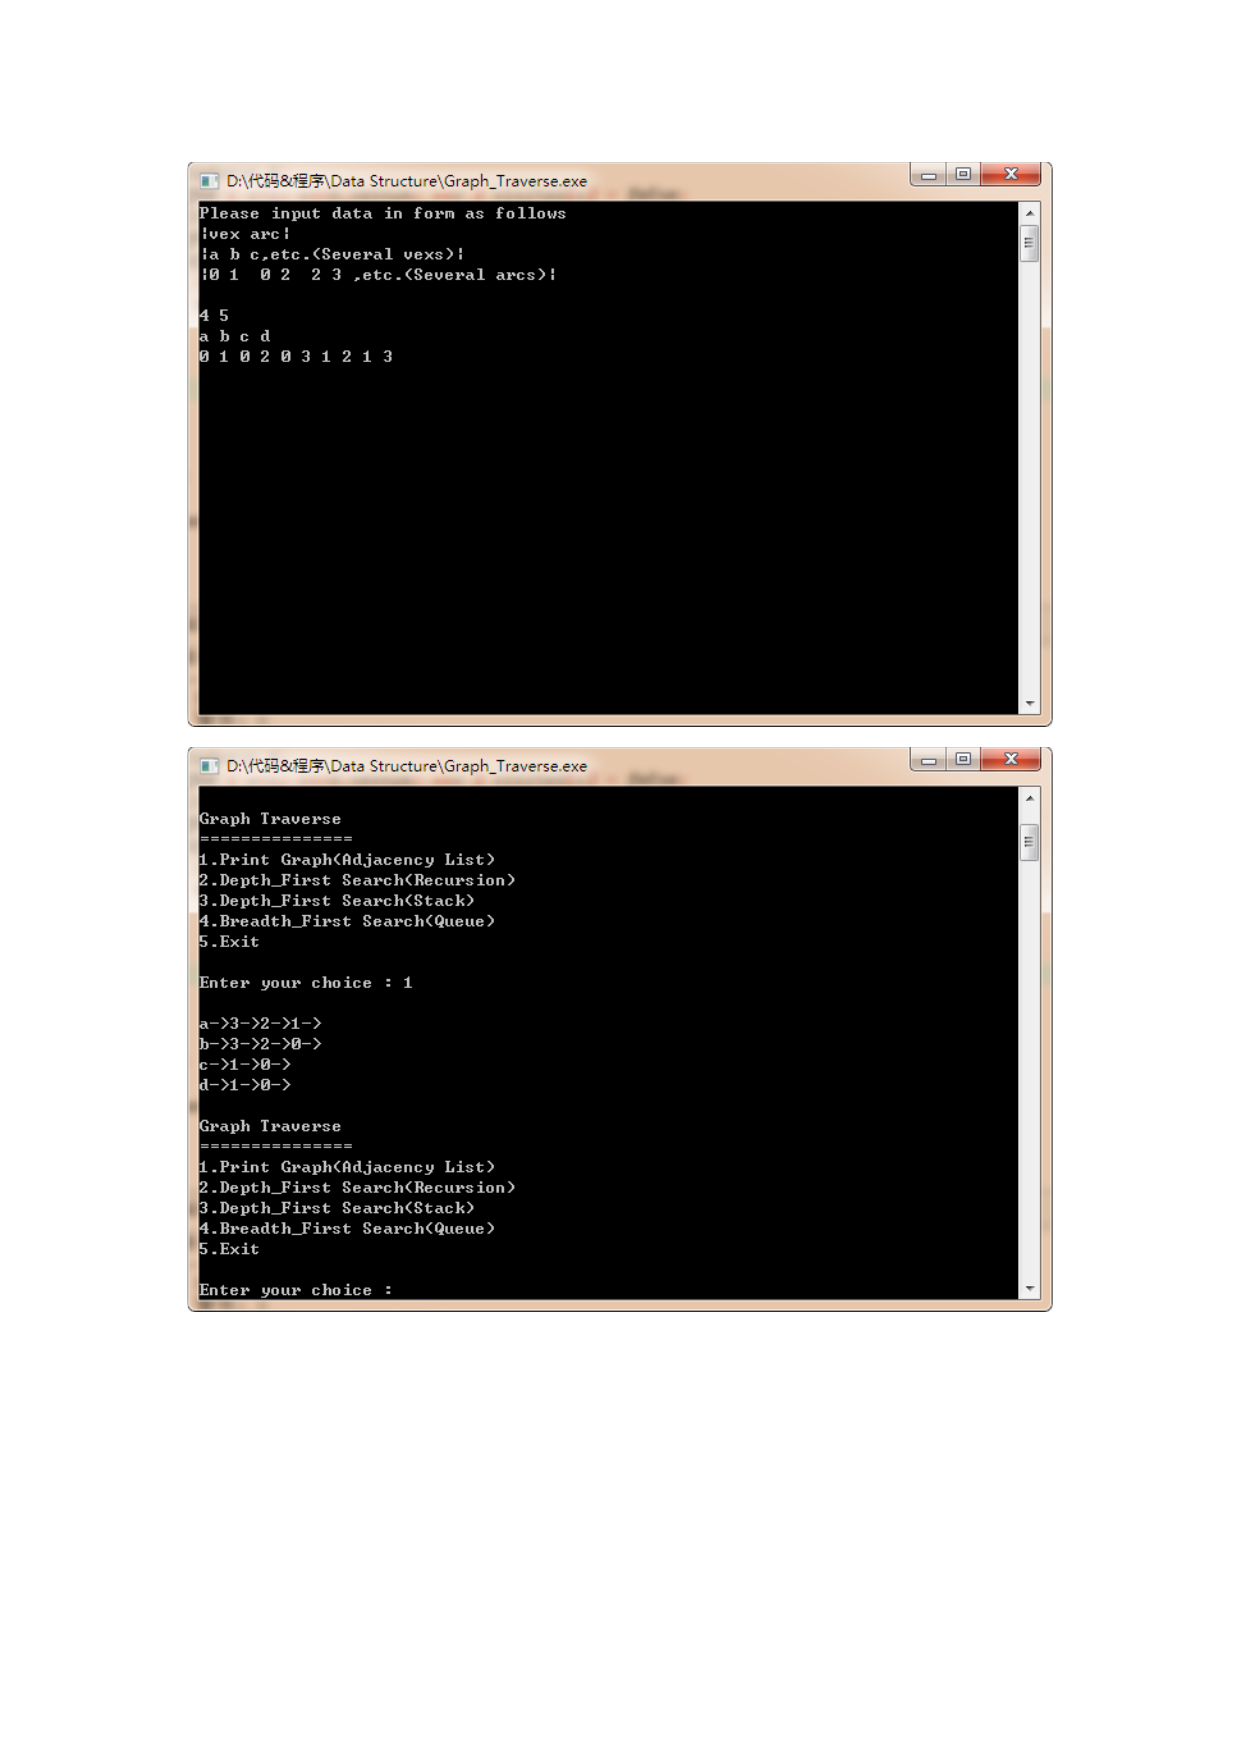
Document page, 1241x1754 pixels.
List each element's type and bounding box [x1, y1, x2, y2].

picture [187, 162, 1053, 727]
picture [187, 747, 1053, 1312]
